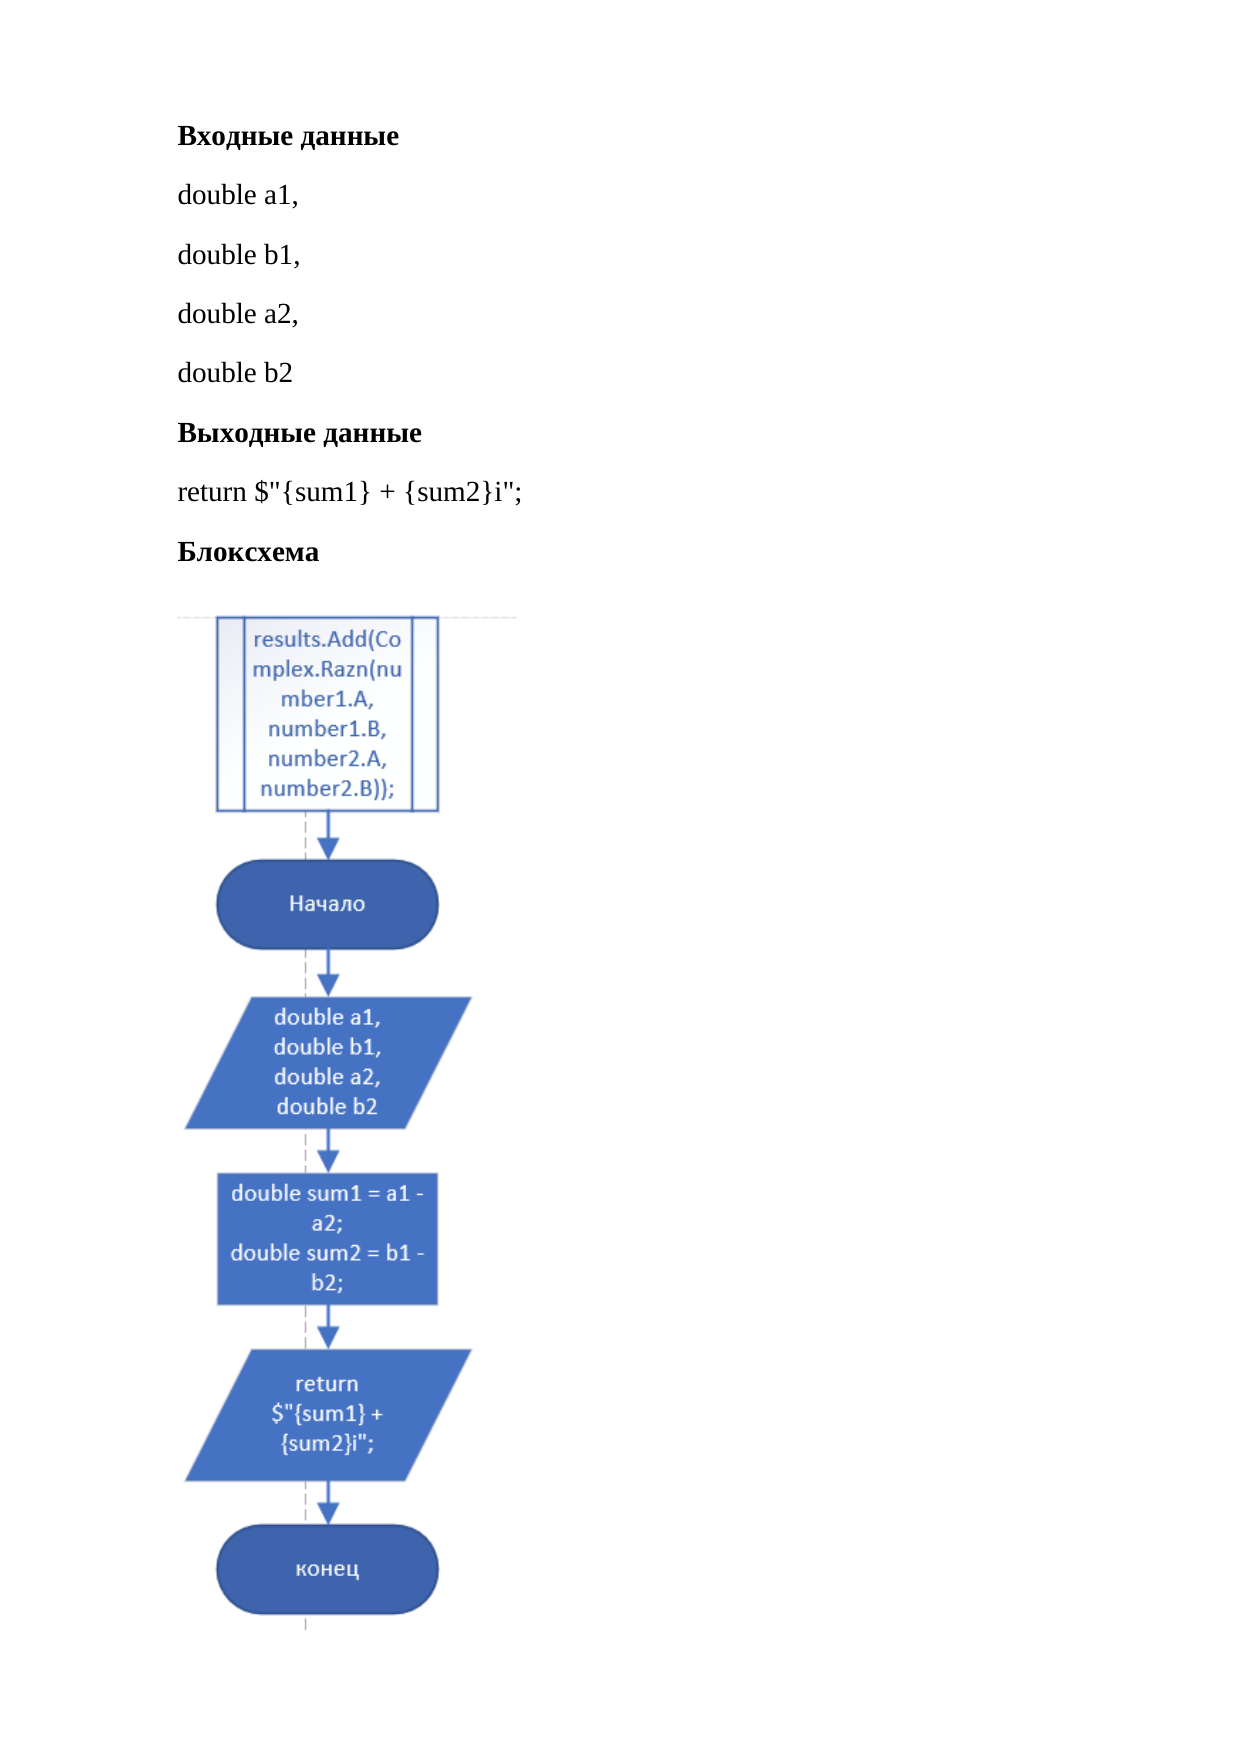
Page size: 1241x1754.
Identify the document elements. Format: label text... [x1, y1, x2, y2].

text Входные данные [177, 118, 1152, 152]
text double b2 [177, 356, 1152, 389]
text double a2, [177, 296, 1152, 330]
text Выходные данные [177, 415, 1152, 448]
text Блоксхема [177, 534, 1152, 567]
text return $"{sum1} + {sum2}i"; [177, 474, 1152, 508]
text double a1, [177, 177, 1152, 211]
text double b1, [177, 237, 1152, 270]
picture [177, 593, 517, 1630]
